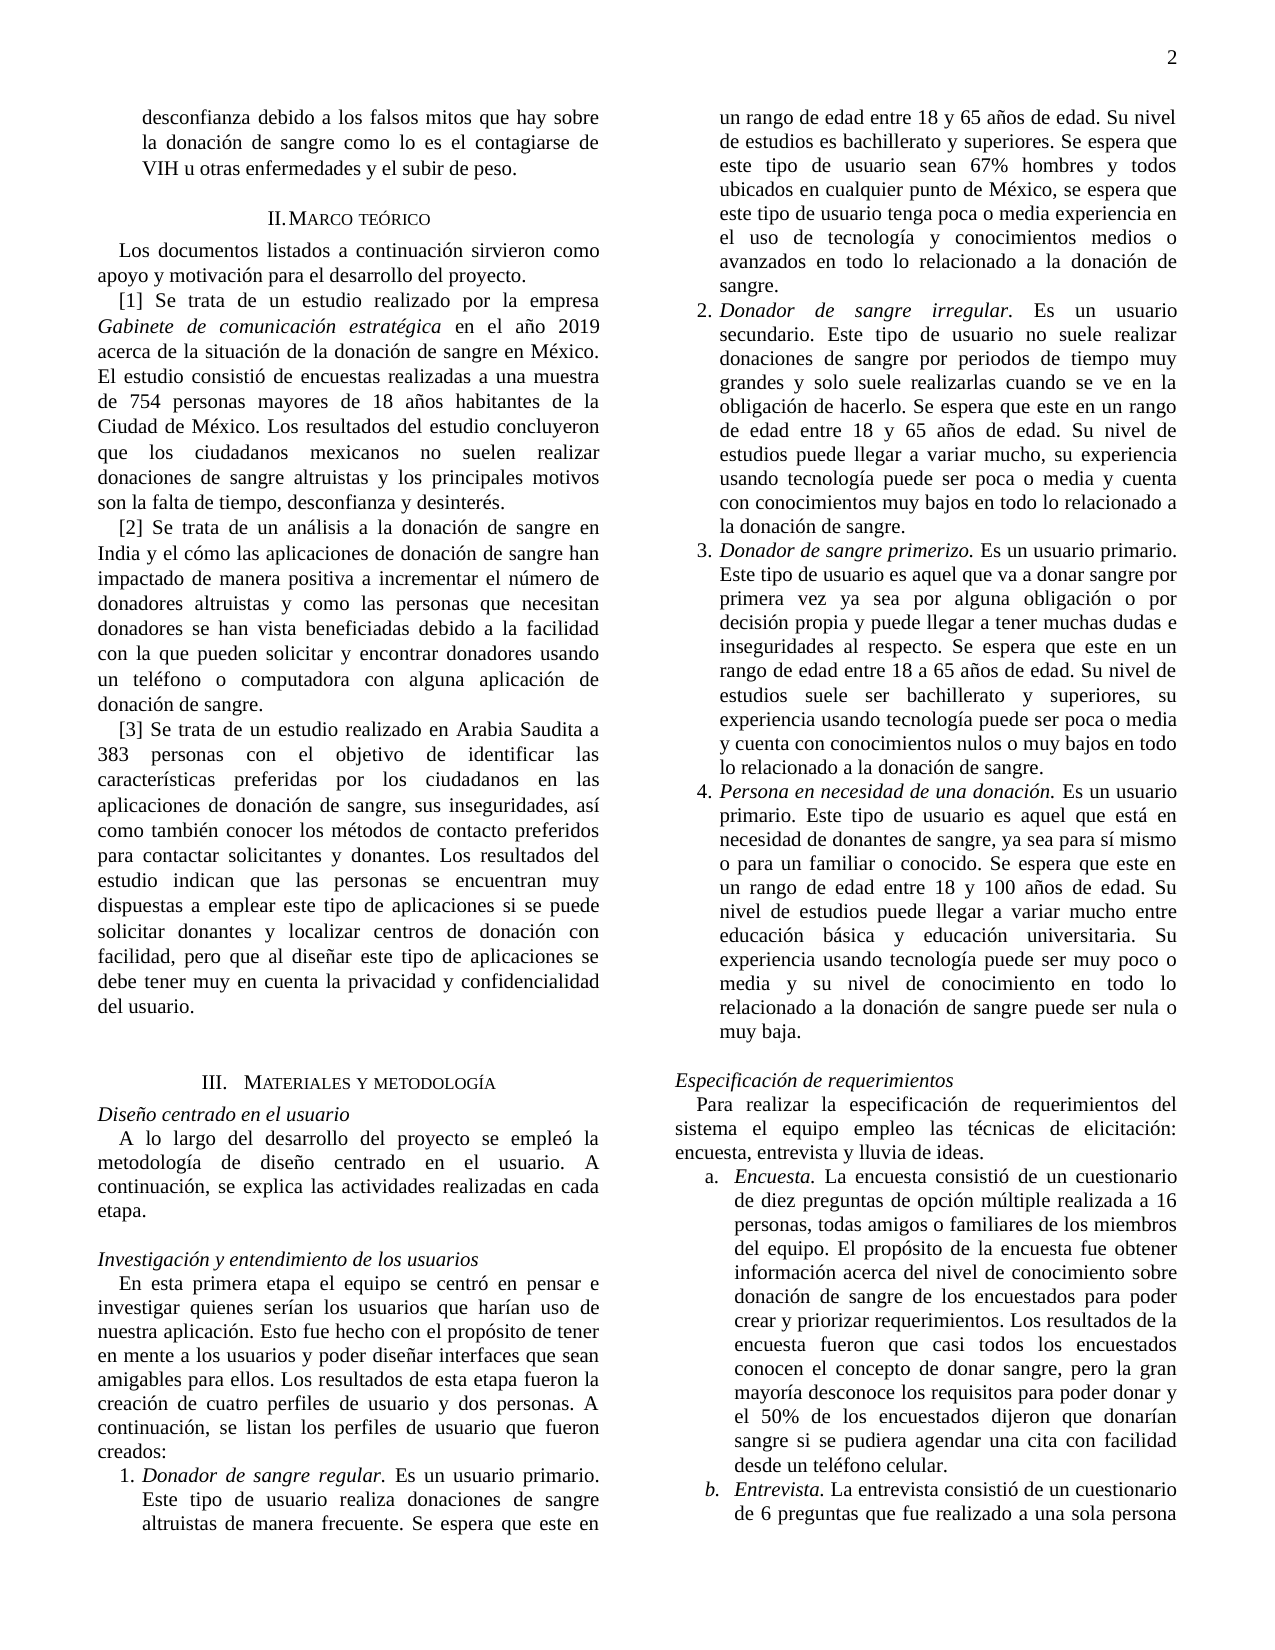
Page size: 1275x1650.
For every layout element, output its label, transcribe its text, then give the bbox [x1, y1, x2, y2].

text En esta primera etapa el equipo se centró en pensar e investigar quienes serían los usuarios que harían uso de nuestra aplicación. Esto fue hecho con el propósito de tener en mente a los usuarios y poder diseñar interfaces que sean amigables para ellos. Los resultados de esta etapa fueron la creación de cuatro perfiles de usuario y dos personas. A continuación, se listan los perfiles de usuario que fueron creados: [97, 1271, 600, 1463]
list Encuesta. La encuesta consistió de un cuestionario de diez preguntas de opción múltiple realizada a 16 personas, todas amigos o familiares de los miembros del equipo. El propósito de la encuesta fue obtener información acerca del nivel de conocimiento sobre donación de sangre de los encuestados para poder crear y priorizar requerimientos. Los resultados de la encuesta fueron que casi todos los encuestados conocen el concepto de donar sangre, pero la gran mayoría desconoce los requisitos para poder donar y el 50% de los encuestados dijeron que donarían sangre si se pudiera agendar una cita con facilidad desde un teléfono celular. [704, 1164, 1177, 1477]
list Donador de sangre irregular. Es un usuario secundario. Este tipo de usuario no suele realizar donaciones de sangre por periodos de tiempo muy grandes y solo suele realizarlas cuando se ve en la obligación de hacerlo. Se espera que este en un rango de edad entre 18 y 65 años de edad. Su nivel de estudios puede llegar a variar mucho, su experiencia usando tecnología puede ser poca o media y cuenta con conocimientos muy bajos en todo lo relacionado a la donación de sangre. [697, 297, 1177, 538]
list Persona en necesidad de una donación. Es un usuario primario. Este tipo de usuario es aquel que está en necesidad de donantes de sangre, ya sea para sí mismo o para un familiar o conocido. Se espera que este en un rango de edad entre 18 y 100 años de edad. Su nivel de estudios puede llegar a variar mucho entre educación básica y educación universitaria. Su experiencia usando tecnología puede ser muy poco o media y su nivel de conocimiento en todo lo relacionado a la donación de sangre puede ser nula o muy baja. [697, 779, 1177, 1043]
list Donador de sangre primerizo. Es un usuario primario. Este tipo de usuario es aquel que va a donar sangre por primera vez ya sea por alguna obligación o por decisión propia y puede llegar a tener muchas dudas e inseguridades al respecto. Se espera que este en un rango de edad entre 18 a 65 años de edad. Su nivel de estudios suele ser bachillerato y superiores, su experiencia usando tecnología puede ser poca o media y cuenta con conocimientos nulos o muy bajos en todo lo relacionado a la donación de sangre. [697, 538, 1177, 779]
text Diseño centrado en el usuario [97, 1102, 600, 1126]
text Investigación y entendimiento de los usuarios [97, 1246, 600, 1271]
list Donador de sangre regular. Es un usuario primario. Este tipo de usuario realiza donaciones de sangre altruistas de manera frecuente. Se espera que este en un rango de edad entre 18 y 65 años de edad. Su nivel de estudios es bachillerato y superiores. Se espera que este tipo de usuario sean 67% hombres y todos ubicados en cualquier punto de México, se espera que este tipo de usuario tenga poca o media experiencia en el uso de tecnología y conocimientos medios o avanzados en todo lo relacionado a la donación de sangre. [697, 105, 1177, 297]
text Para realizar la especificación de requerimientos del sistema el equipo empleo las técnicas de elicitación: encuesta, entrevista y lluvia de ideas. [675, 1092, 1177, 1164]
text Especificación de requerimientos [675, 1067, 1177, 1092]
text [3] Se trata de un estudio realizado en Arabia Saudita a 383 personas con el objetivo de identificar las características preferidas por los ciudadanos en las aplicaciones de donación de sangre, sus inseguridades, así como también conocer los métodos de contacto preferidos para contactar solicitantes y donantes. Los resultados del estudio indican que las personas se encuentran muy dispuestas a emplear este tipo de aplicaciones si se puede solicitar donantes y localizar centros de donación con facilidad, pero que al diseñar este tipo de aplicaciones se debe tener muy en cuenta la privacidad y confidencialidad del usuario. [97, 717, 600, 1018]
text Los documentos listados a continuación sirvieron como apoyo y motivación para el desarrollo del proyecto. [97, 238, 600, 287]
subtitle Marco teórico [97, 206, 600, 230]
text A lo largo del desarrollo del proyecto se empleó la metodología de diseño centrado en el usuario. A continuación, se explica las actividades realizadas en cada etapa. [97, 1126, 600, 1222]
list Donador de sangre regular. Es un usuario primario. Este tipo de usuario realiza donaciones de sangre altruistas de manera frecuente. Se espera que este en un rango de edad entre 18 y 65 años de edad. Su nivel de estudios es bachillerato y superiores. Se espera que este tipo de usuario sean 67% hombres y todos ubicados en cualquier punto de México, se espera que este tipo de usuario tenga poca o media experiencia en el uso de tecnología y conocimientos medios o avanzados en todo lo relacionado a la donación de sangre. [119, 1463, 600, 1535]
text [1] Se trata de un estudio realizado por la empresa Gabinete de comunicación estratégica en el año 2019 acerca de la situación de la donación de sangre en México. El estudio consistió de encuestas realizadas a una muestra de 754 personas mayores de 18 años habitantes de la Ciudad de México. Los resultados del estudio concluyeron que los ciudadanos mexicanos no suelen realizar donaciones de sangre altruistas y los principales motivos son la falta de tiempo, desconfianza y desinterés. [97, 288, 600, 514]
subtitle Materiales y metodología [97, 1070, 600, 1094]
text [2] Se trata de un análisis a la donación de sangre en India y el cómo las aplicaciones de donación de sangre han impactado de manera positiva a incrementar el número de donadores altruistas y como las personas que necesitan donadores se han vista beneficiadas debido a la facilidad con la que pueden solicitar y encontrar donadores usando un teléfono o computadora con alguna aplicación de donación de sangre. [97, 515, 600, 716]
